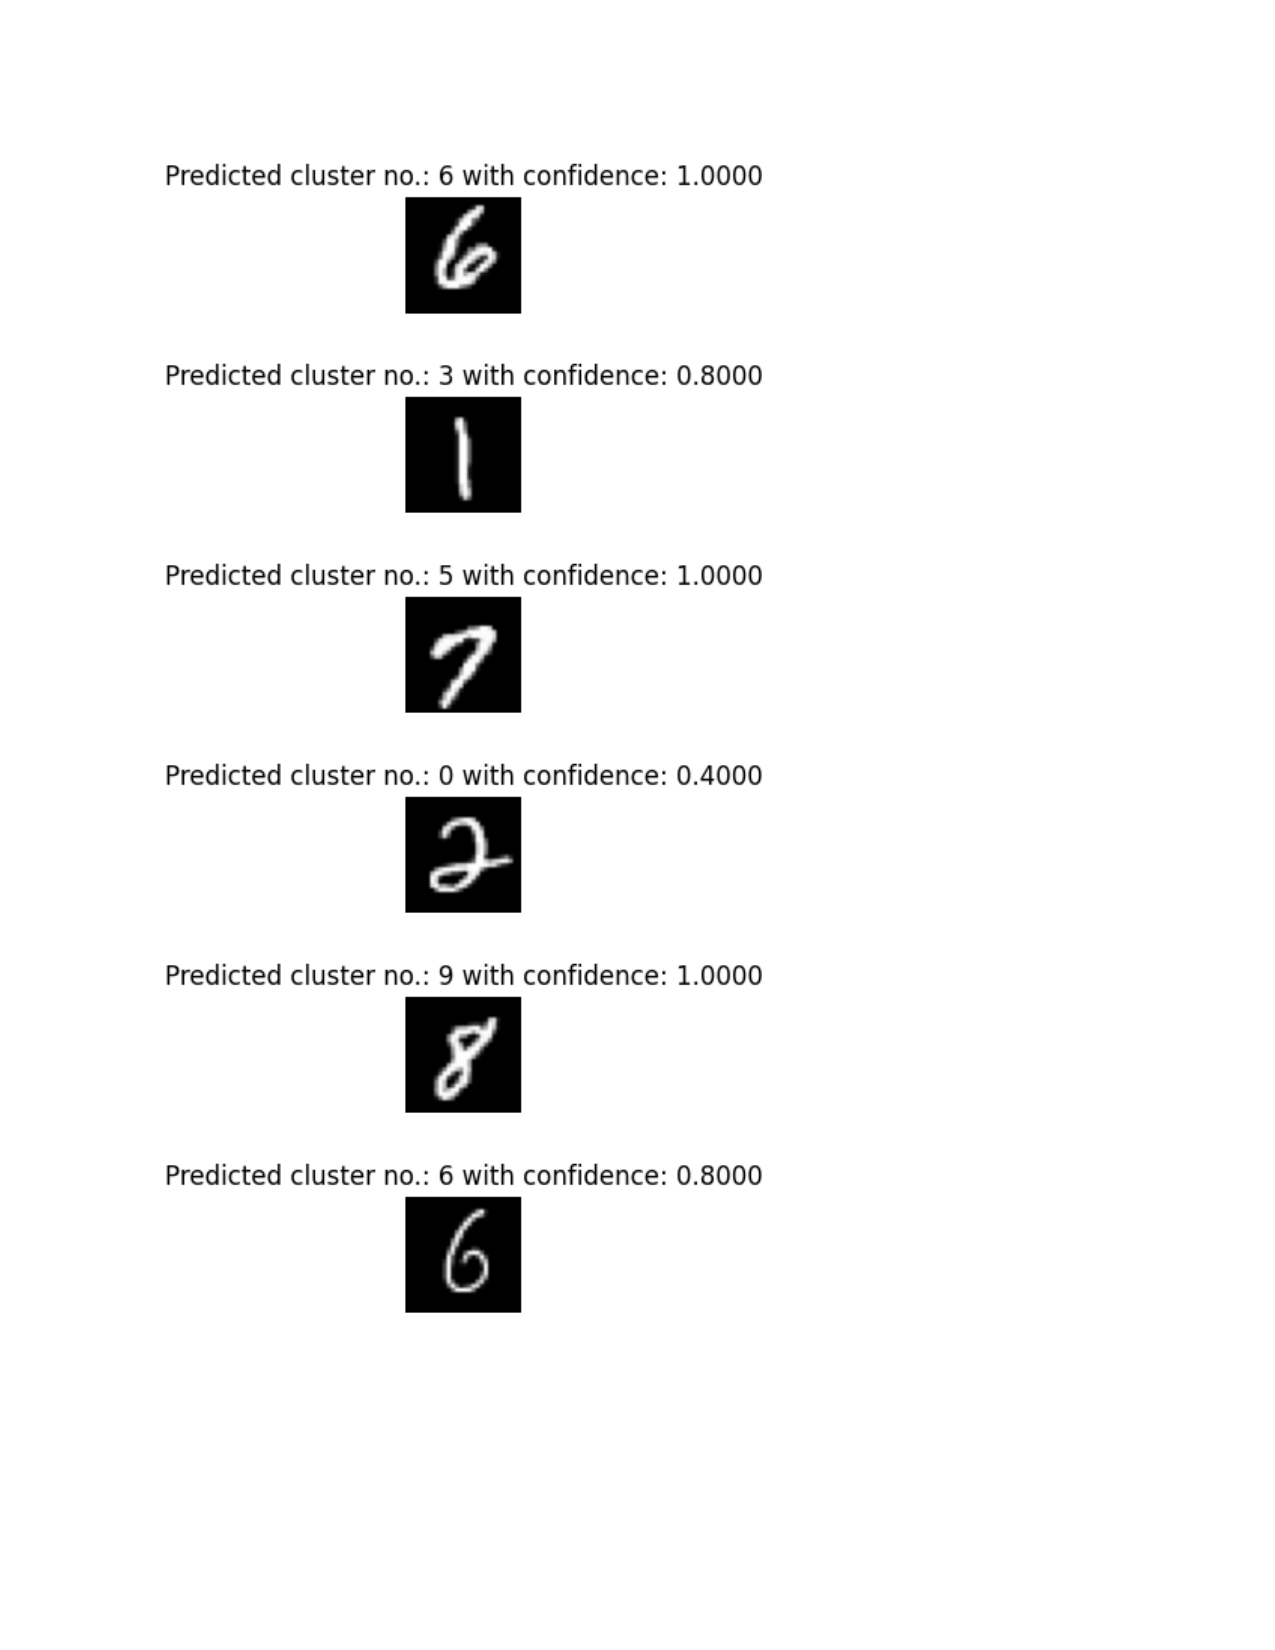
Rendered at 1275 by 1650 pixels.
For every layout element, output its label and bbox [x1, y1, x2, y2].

picture [150, 150, 777, 329]
picture [150, 749, 777, 928]
picture [150, 949, 777, 1128]
picture [150, 350, 777, 528]
picture [150, 1149, 777, 1328]
picture [150, 549, 777, 728]
